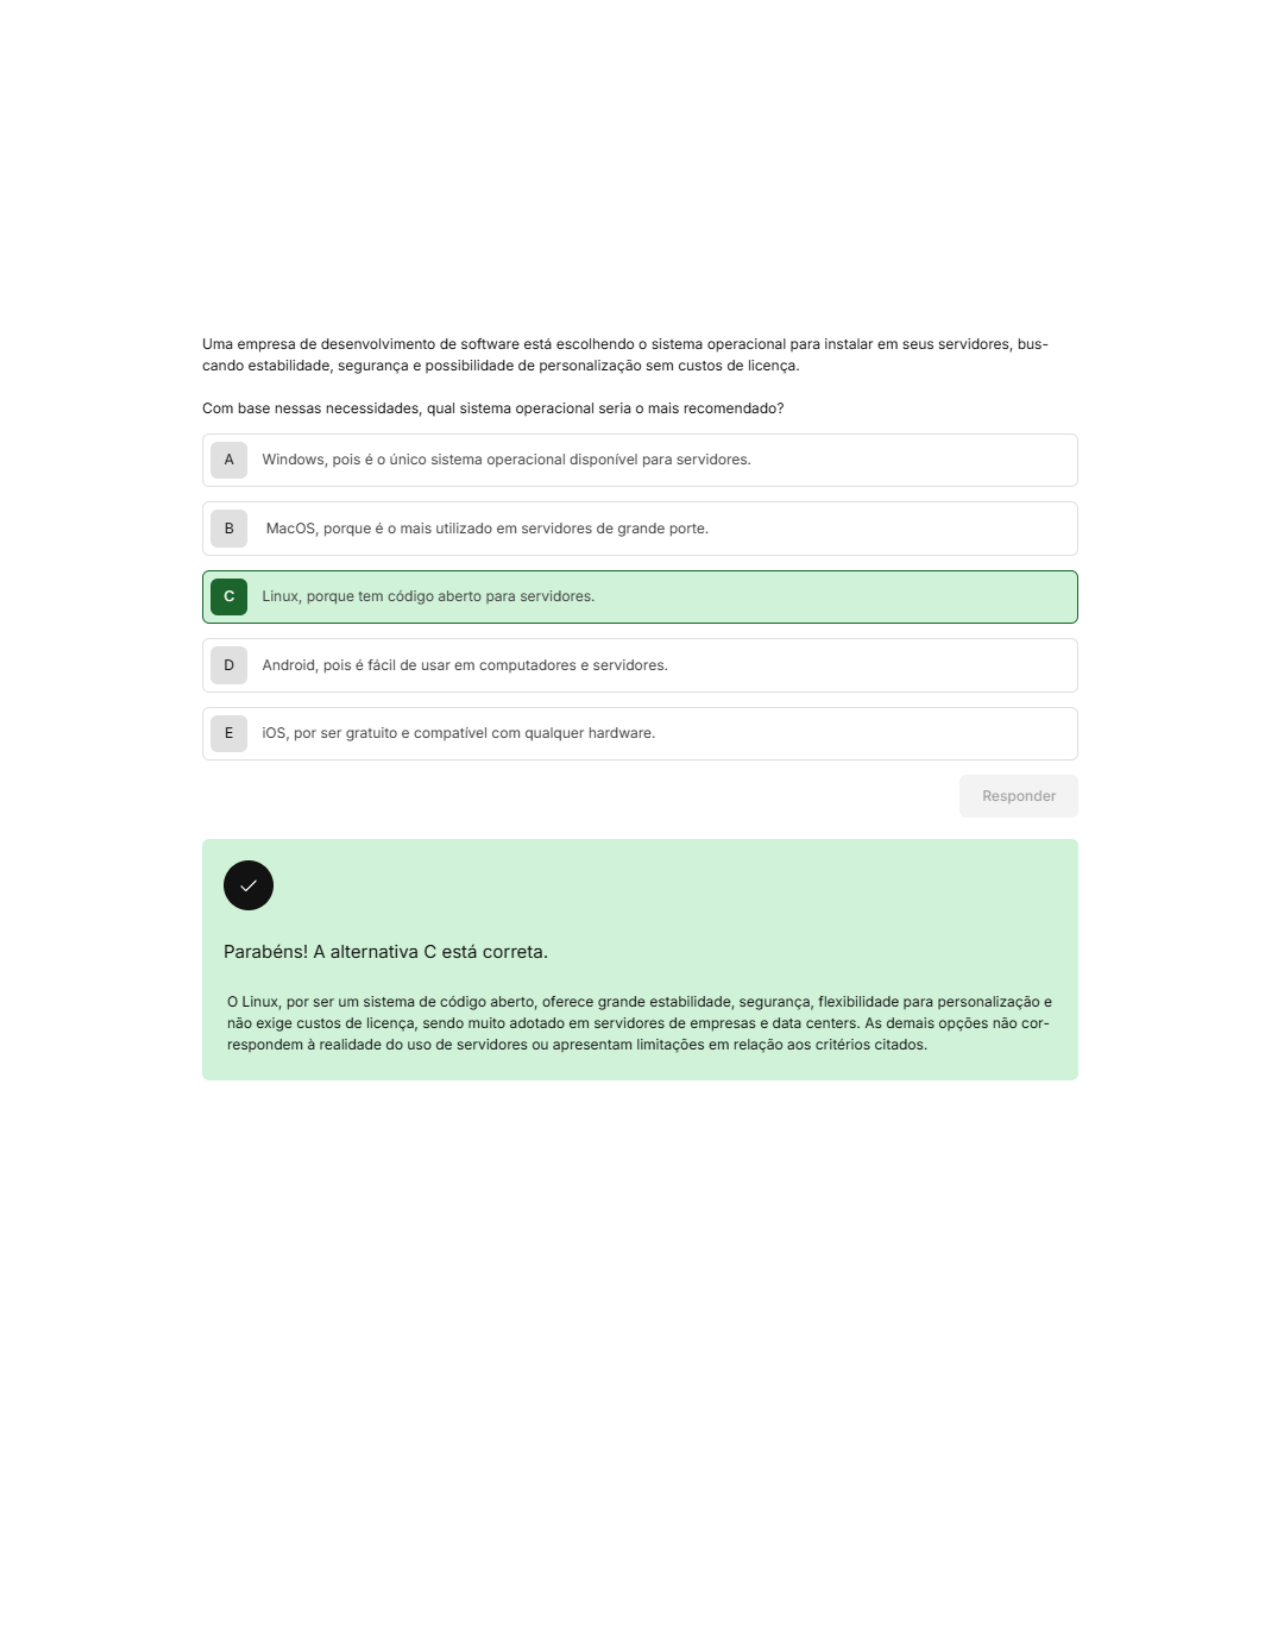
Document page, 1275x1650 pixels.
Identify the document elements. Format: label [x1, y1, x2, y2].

picture [150, 317, 1125, 1090]
